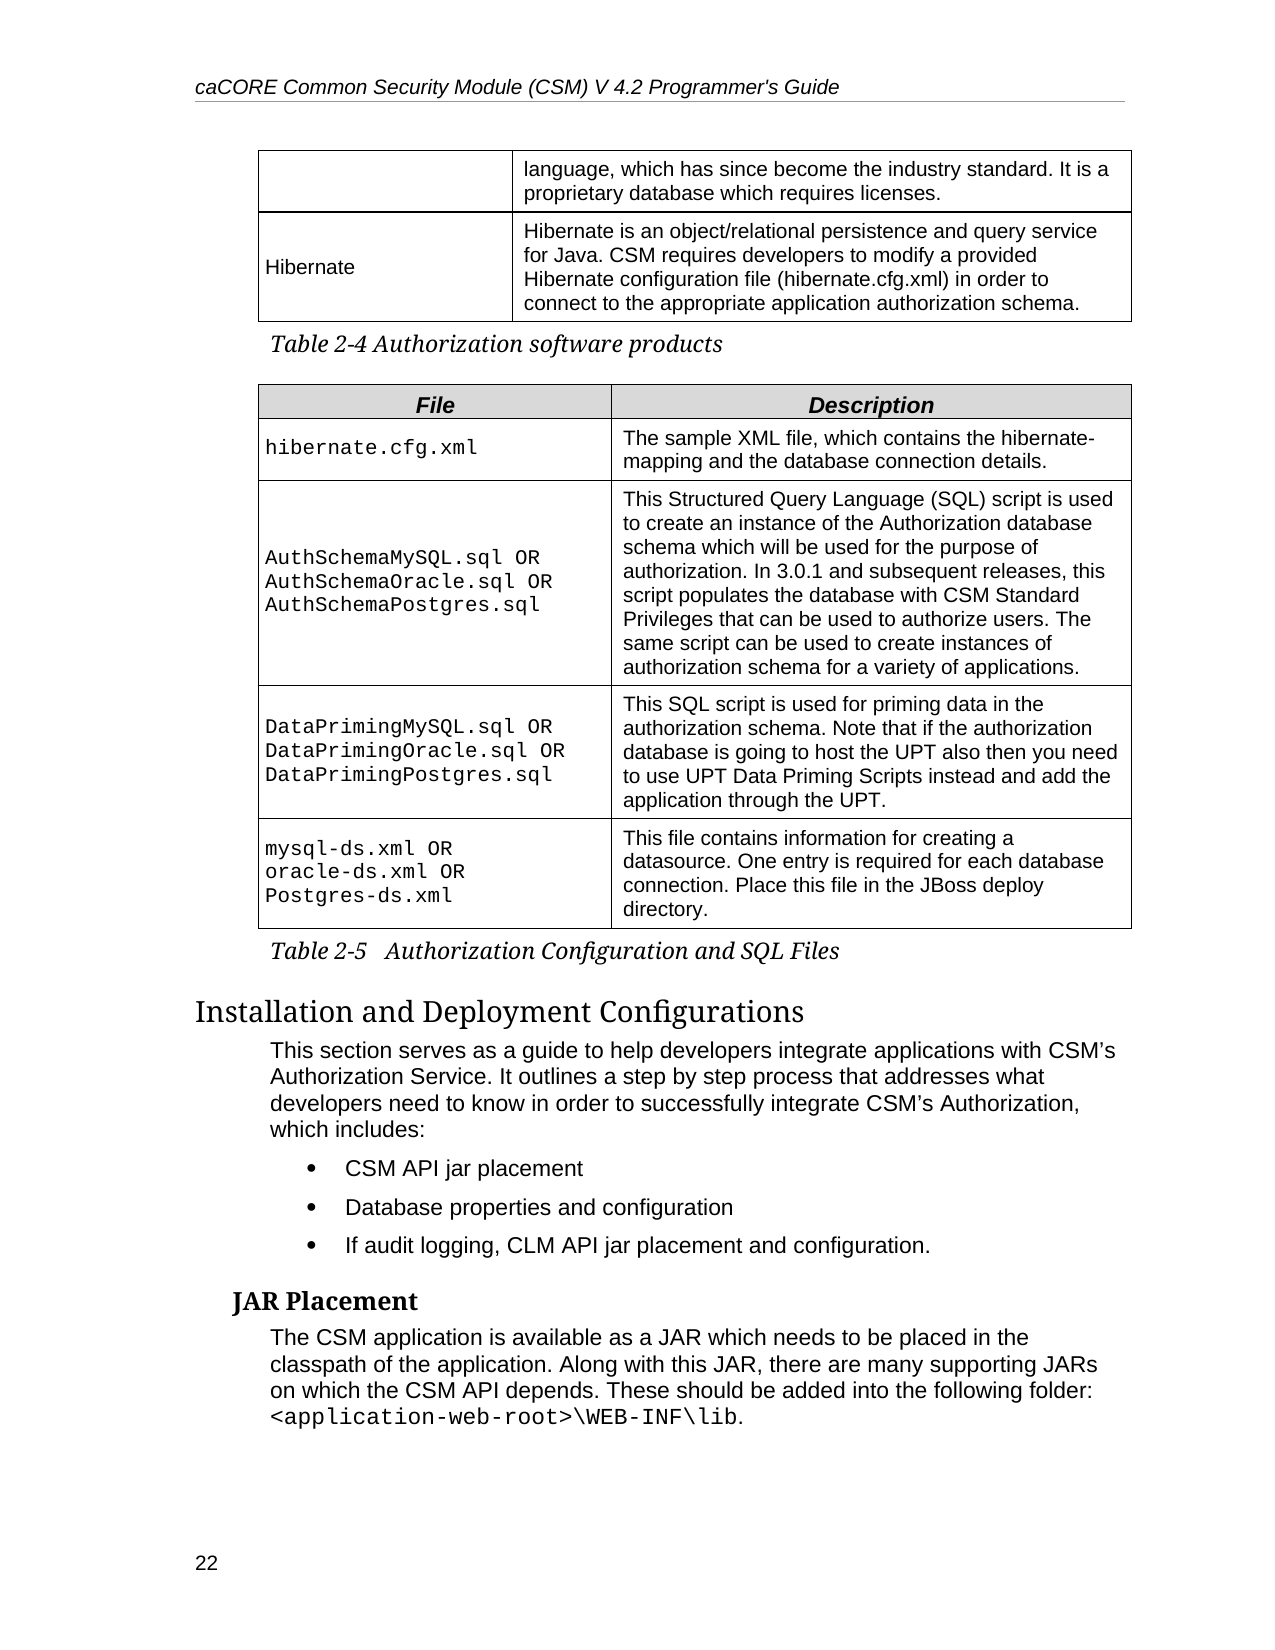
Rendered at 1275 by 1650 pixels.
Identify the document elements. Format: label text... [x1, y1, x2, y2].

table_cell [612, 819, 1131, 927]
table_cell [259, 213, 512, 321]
list CSM API jar placement [307, 1155, 1125, 1181]
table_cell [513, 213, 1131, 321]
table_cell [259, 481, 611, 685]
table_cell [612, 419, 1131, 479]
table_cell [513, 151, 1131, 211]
text The CSM application is available as a JAR which needs to be placed in the classpath of the application. Along with this JAR, there are many supporting JARs on which the CSM API depends. These should be added into the following folder: <application-web-root>\WEB-INF\lib. [270, 1324, 1125, 1432]
subtitle JAR Placement [232, 1284, 1125, 1318]
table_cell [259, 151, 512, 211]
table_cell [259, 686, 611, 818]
text This section serves as a guide to help developers integrate applications with CSM’s Authorization Service. It outlines a step by step process that addresses what developers need to know in order to successfully integrate CSM’s Authorization, which includes: [270, 1037, 1125, 1142]
subtitle Installation and Deployment Configurations [195, 991, 1125, 1031]
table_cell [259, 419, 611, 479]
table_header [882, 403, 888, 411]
list If audit logging, CLM API jar placement and configuration. [307, 1232, 1125, 1259]
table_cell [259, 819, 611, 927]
list Database properties and configuration [307, 1194, 1125, 1220]
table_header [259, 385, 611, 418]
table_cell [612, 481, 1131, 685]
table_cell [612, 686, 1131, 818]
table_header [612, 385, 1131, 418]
